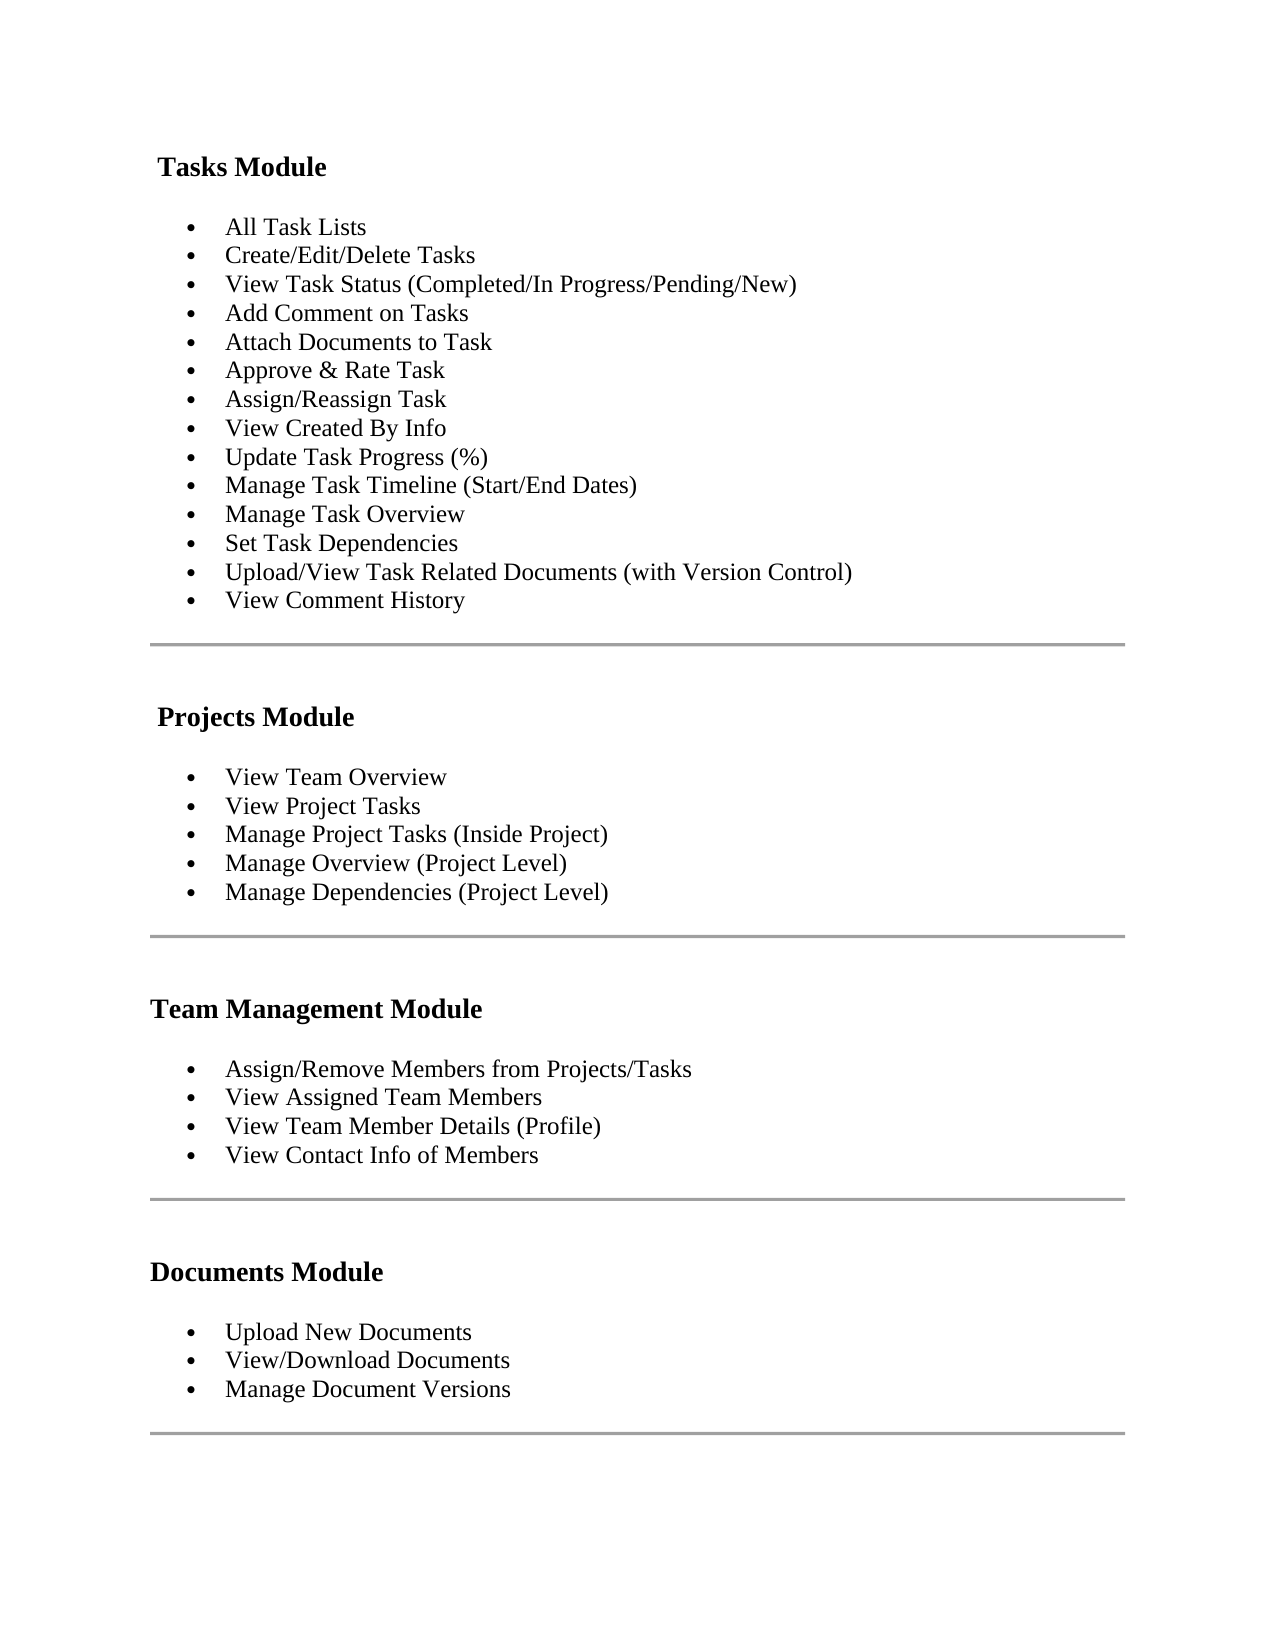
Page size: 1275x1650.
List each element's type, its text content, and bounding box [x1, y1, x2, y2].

list View Comment History [187, 585, 1125, 614]
list Manage Overview (Project Level) [187, 848, 1125, 877]
list View Team Overview [187, 762, 1125, 791]
list View Created By Info [187, 413, 1125, 442]
list All Task Lists [187, 212, 1125, 240]
list Manage Dependencies (Project Level) [187, 877, 1125, 906]
list Upload/View Task Related Documents (with Version Control) [187, 557, 1125, 585]
list View Team Member Details (Profile) [187, 1111, 1125, 1140]
text Tasks Module [150, 150, 1125, 182]
list Create/Edit/Delete Tasks [187, 240, 1125, 269]
list View Task Status (Completed/In Progress/Pending/New) [187, 269, 1125, 298]
list Add Comment on Tasks [187, 298, 1125, 327]
list View Assigned Team Members [187, 1082, 1125, 1111]
list Approve & Rate Task [187, 355, 1125, 384]
text Projects Module [150, 700, 1125, 733]
list Update Task Progress (%) [187, 442, 1125, 470]
text Team Management Module [150, 992, 1125, 1024]
list View/Download Documents [187, 1345, 1125, 1374]
list Attach Documents to Task [187, 327, 1125, 355]
list Manage Task Timeline (Start/End Dates) [187, 470, 1125, 499]
list Assign/Reassign Task [187, 384, 1125, 413]
list Assign/Remove Members from Projects/Tasks [187, 1054, 1125, 1082]
text Documents Module [150, 1255, 1125, 1287]
list Manage Task Overview [187, 499, 1125, 528]
list Manage Project Tasks (Inside Project) [187, 819, 1125, 848]
list Upload New Documents [187, 1317, 1125, 1345]
list View Project Tasks [187, 791, 1125, 819]
list Set Task Dependencies [187, 528, 1125, 557]
list Manage Document Versions [187, 1374, 1125, 1403]
list View Contact Info of Members [187, 1140, 1125, 1169]
